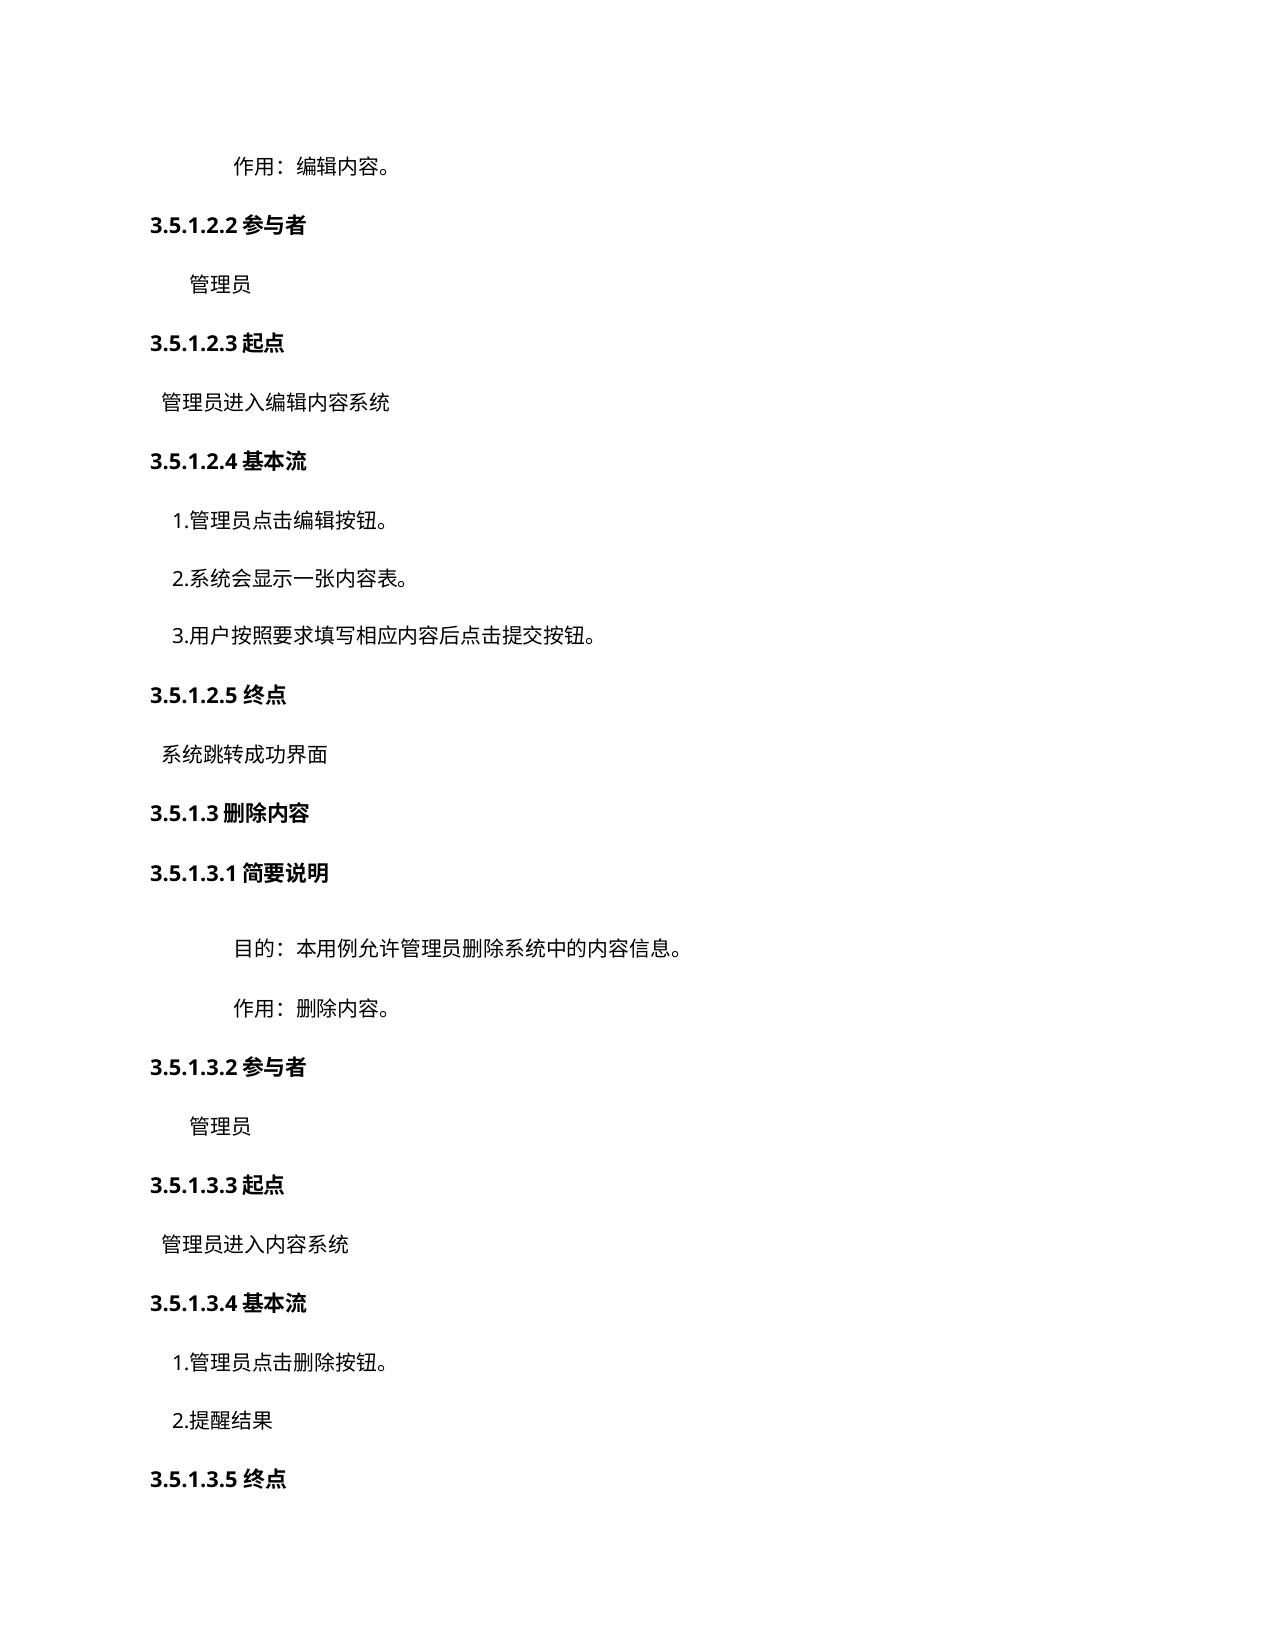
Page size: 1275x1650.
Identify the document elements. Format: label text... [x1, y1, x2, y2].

list 系统跳转成功界面 [150, 738, 1125, 768]
list 3.5.1.3.4基本流 [150, 1286, 1125, 1318]
list 作用：编辑内容。 [150, 150, 1125, 180]
list 2.提醒结果 [172, 1404, 1125, 1434]
list 管理员进入编辑内容系统 [150, 386, 1125, 416]
list 管理员进入内容系统 [150, 1228, 1125, 1258]
list 1.管理员点击删除按钮。 [172, 1346, 1125, 1376]
list 管理员 [150, 268, 1125, 298]
list 管理员 [150, 1110, 1125, 1140]
list 3.用户按照要求填写相应内容后点击提交按钮。 [172, 620, 1125, 650]
list 3.5.1.2.4基本流 [150, 444, 1125, 476]
list 2.系统会显示一张内容表。 [172, 562, 1125, 592]
subtitle 3.5.1.3删除内容 [150, 796, 1125, 827]
list 3.5.1.2.5 终点 [150, 678, 1125, 709]
list 3.5.1.3.1简要说明 [150, 856, 1125, 888]
text 目的：本用例允许管理员删除系统中的内容信息。 [150, 933, 1125, 963]
list 3.5.1.2.2参与者 [150, 208, 1125, 239]
list 作用：删除内容。 [150, 992, 1125, 1022]
list 3.5.1.3.2参与者 [150, 1050, 1125, 1082]
list 1.管理员点击编辑按钮。 [172, 504, 1125, 534]
list 3.5.1.3.5 终点 [150, 1462, 1125, 1493]
list 3.5.1.2.3起点 [150, 326, 1125, 358]
list 3.5.1.3.3起点 [150, 1168, 1125, 1199]
